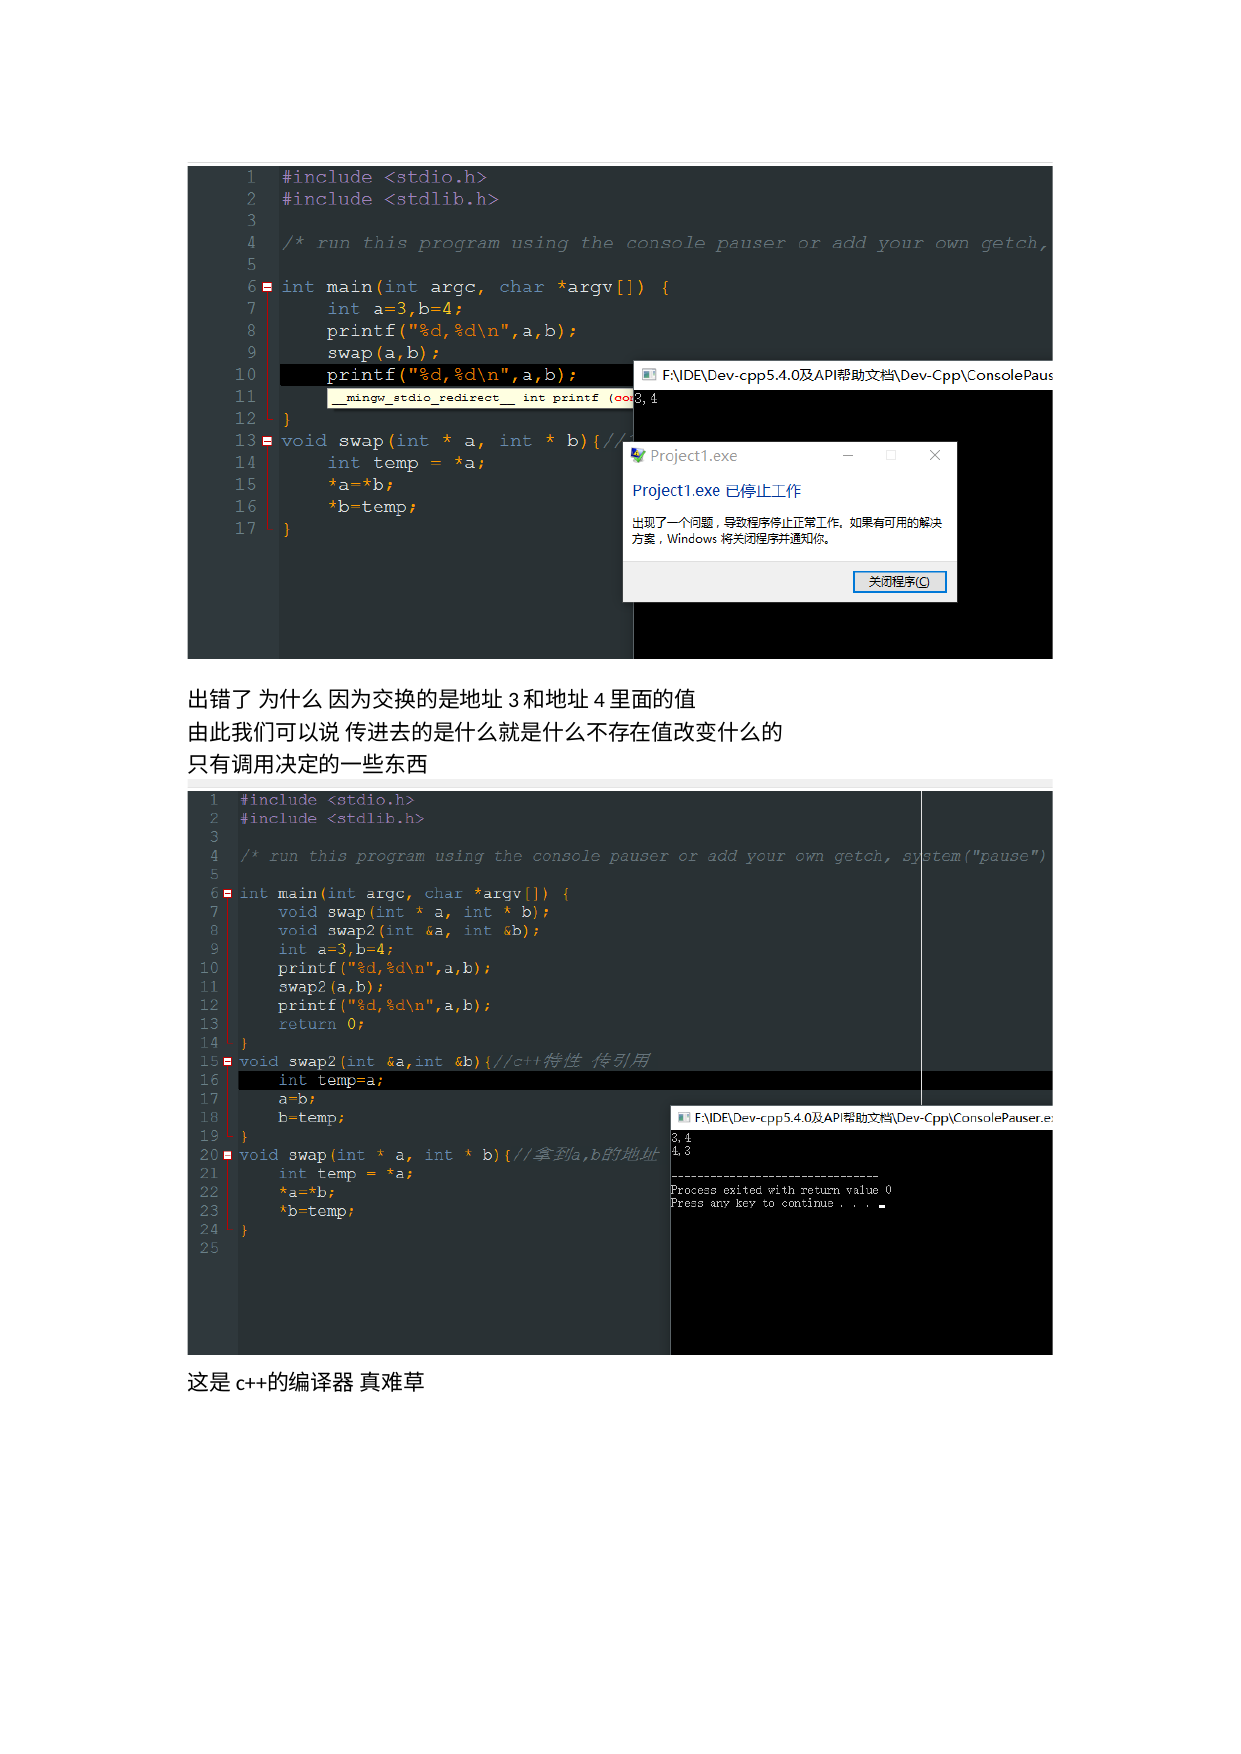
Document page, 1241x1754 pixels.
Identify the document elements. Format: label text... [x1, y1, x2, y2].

text 只有调用决定的一些东西 [187, 747, 1053, 779]
text 出错了 为什么 因为交换的是地址3和地址4里面的值 [187, 682, 1053, 714]
picture [187, 779, 1053, 1355]
picture [187, 162, 1053, 659]
text 由此我们可以说 传进去的是什么就是什么不存在值改变什么的 [187, 714, 1053, 747]
text 这是c++的编译器 真难草 [187, 1364, 1053, 1397]
